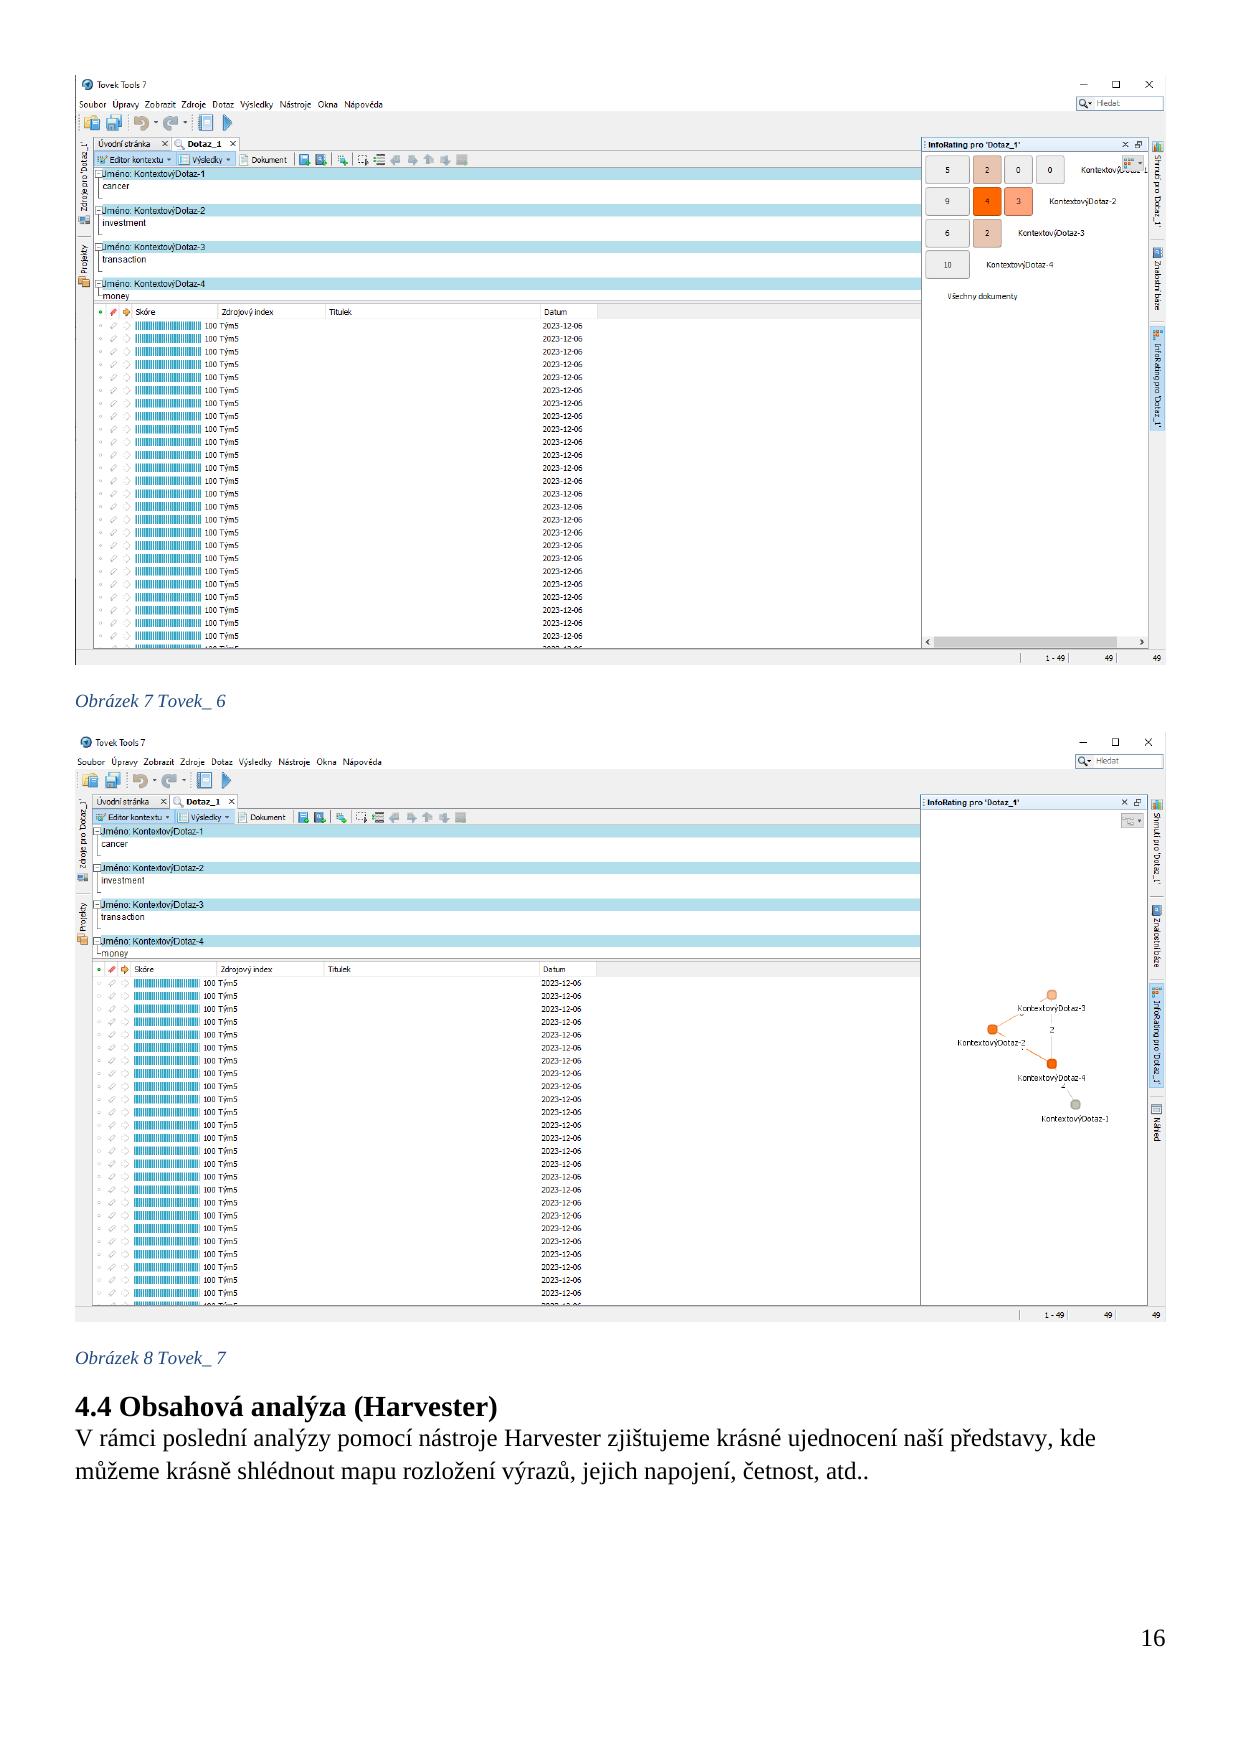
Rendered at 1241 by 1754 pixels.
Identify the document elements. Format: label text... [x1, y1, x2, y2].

subtitle 4.4 Obsahová analýza (Harvester) [75, 1389, 1165, 1423]
text V rámci poslední analýzy pomocí nástroje Harvester zjištujeme krásné ujednocení naší představy, kde můžeme krásně shlédnout mapu rozložení výrazů, jejich napojení, četnost, atd.. [75, 1423, 1165, 1484]
picture [75, 732, 1166, 1322]
picture [75, 75, 1166, 665]
